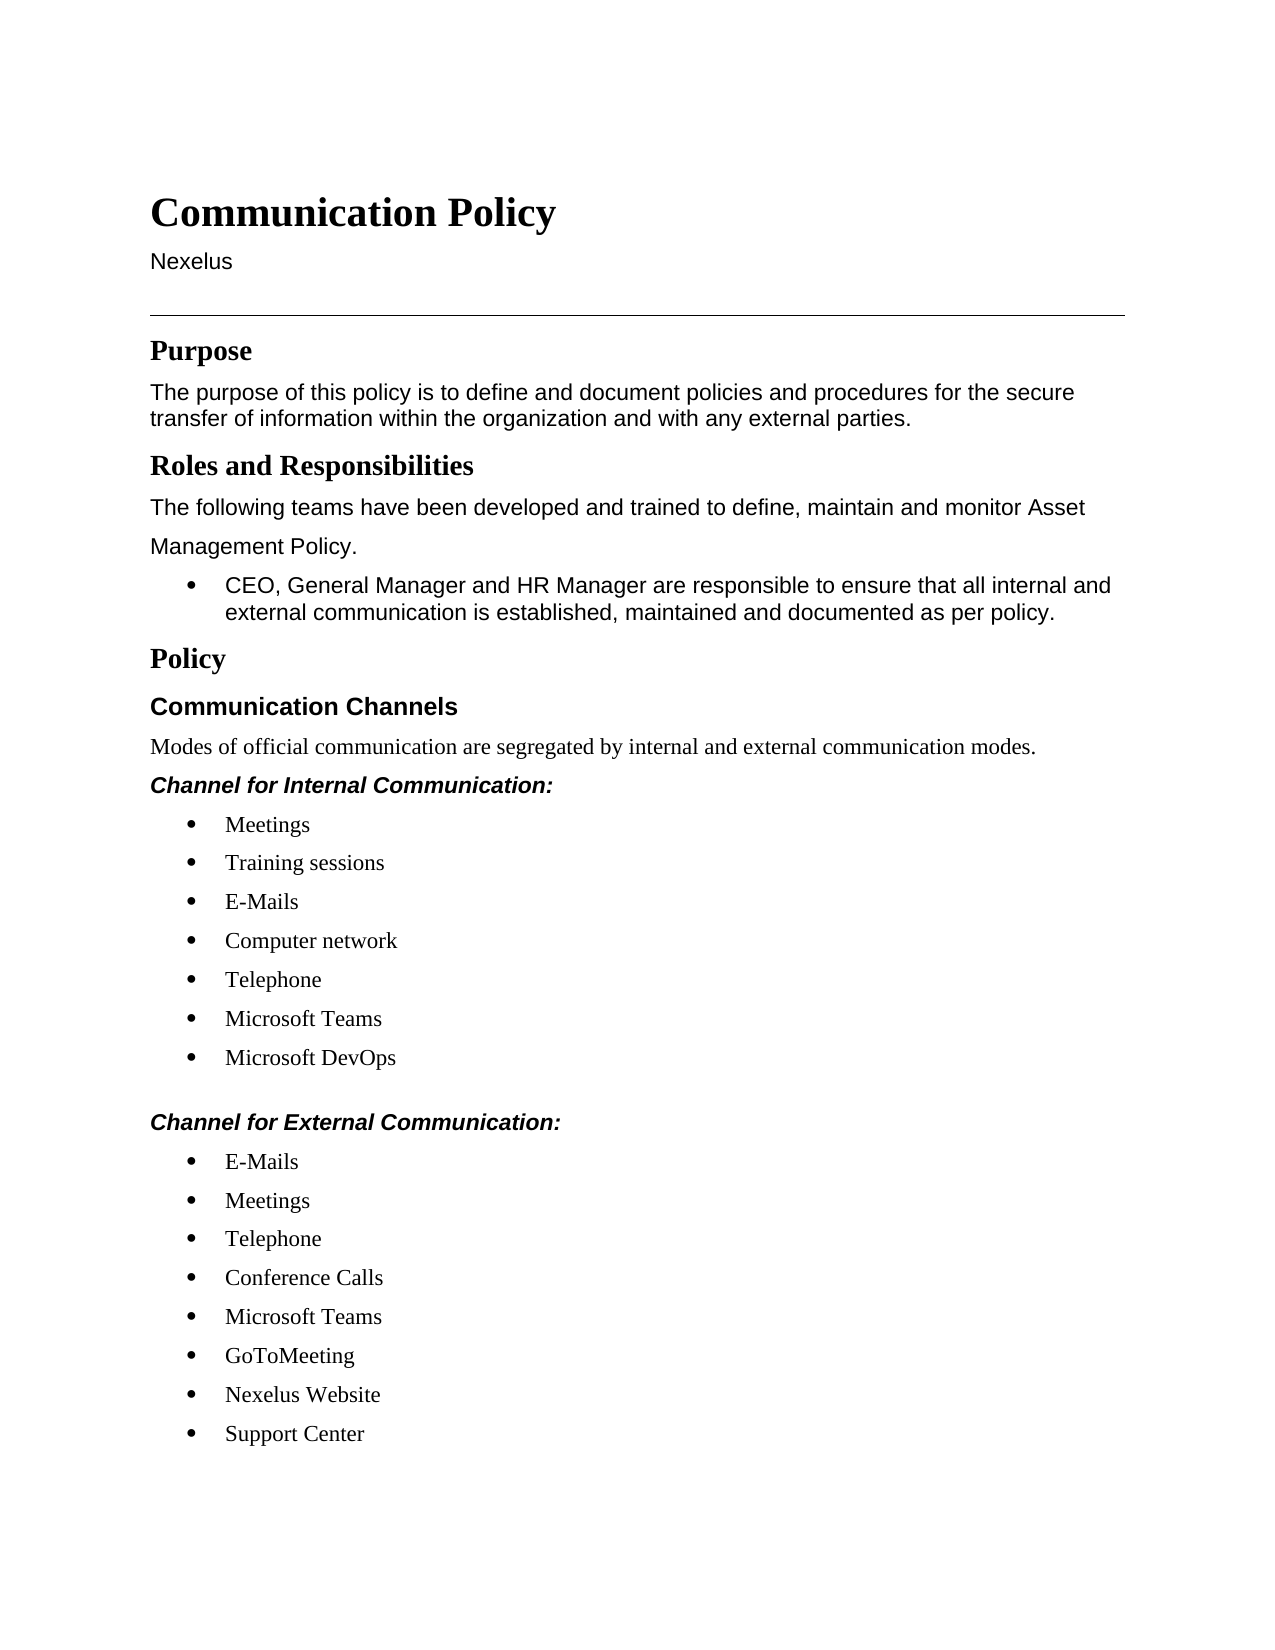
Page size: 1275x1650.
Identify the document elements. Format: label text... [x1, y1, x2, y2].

list Telephone [187, 1226, 1125, 1252]
list Microsoft DevOps [187, 1044, 1125, 1096]
list E-Mails [187, 888, 1125, 915]
list Conference Calls [187, 1264, 1125, 1291]
subtitle Policy [150, 641, 1125, 675]
subtitle Communication Policy [150, 187, 1125, 235]
list CEO, General Manager and HR Manager are responsible to ensure that all internal and external communication is established, maintained and documented as per policy. [187, 572, 1125, 625]
subtitle Roles and Responsibilities [150, 448, 1125, 482]
list Telephone [187, 966, 1125, 992]
list GoToMeeting [187, 1342, 1125, 1368]
text Modes of official communication are segregated by internal and external communication modes. [150, 733, 1125, 759]
subtitle Purpose [150, 333, 1125, 366]
text Nexelus [150, 248, 1125, 274]
list Computer network [187, 927, 1125, 953]
text The purpose of this policy is to define and document policies and procedures for the secure transfer of information within the organization and with any external parties. [150, 379, 1125, 432]
list Microsoft Teams [187, 1005, 1125, 1031]
text Management Policy. [150, 533, 1125, 559]
list E-Mails [187, 1148, 1125, 1174]
list Meetings [187, 811, 1125, 837]
text The following teams have been developed and trained to define, maintain and monitor Asset [150, 494, 1125, 521]
list Meetings [187, 1187, 1125, 1213]
list Support Center [187, 1420, 1125, 1446]
subtitle Channel for External Communication: [150, 1109, 1125, 1135]
subtitle Communication Channels [150, 692, 1125, 720]
list Microsoft Teams [187, 1303, 1125, 1329]
subtitle Channel for Internal Communication: [150, 772, 1125, 798]
list Training sessions [187, 849, 1125, 876]
list Nexelus Website [187, 1381, 1125, 1407]
